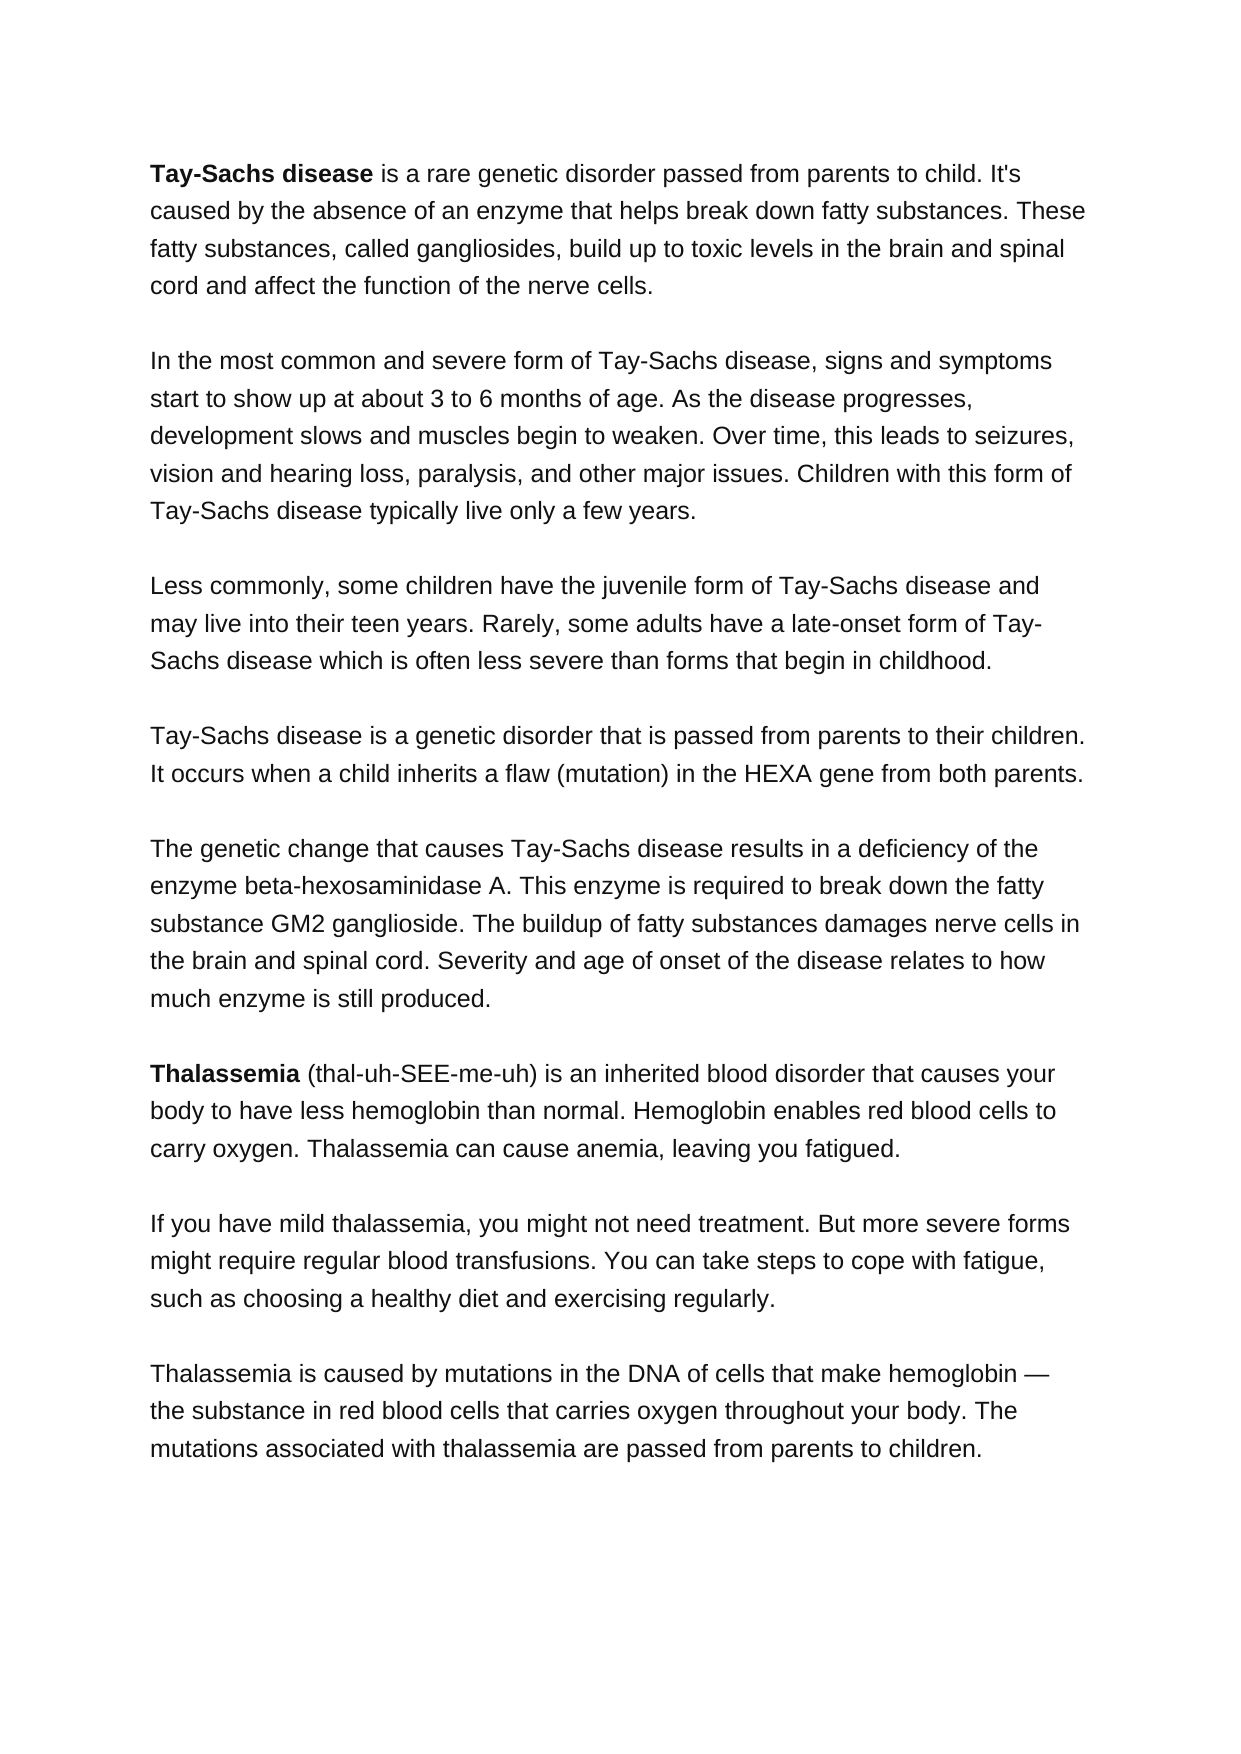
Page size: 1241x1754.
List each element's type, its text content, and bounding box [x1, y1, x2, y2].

text Thalassemia is caused by mutations in the DNA of cells that make hemoglobin — the substance in red blood cells that carries oxygen throughout your body. The mutations associated with thalassemia are passed from parents to children. [150, 1350, 1090, 1462]
text The genetic change that causes Tay-Sachs disease results in a deficiency of the enzyme beta-hexosaminidase A. This enzyme is required to break down the fatty substance GM2 ganglioside. The buildup of fatty substances damages nerve cells in the brain and spinal cord. Severity and age of onset of the disease relates to how much enzyme is still produced. [150, 825, 1090, 1012]
text Less commonly, some children have the juvenile form of Tay-Sachs disease and may live into their teen years. Rarely, some adults have a late-onset form of Tay-Sachs disease which is often less severe than forms that begin in childhood. [150, 562, 1090, 675]
text In the most common and severe form of Tay-Sachs disease, signs and symptoms start to show up at about 3 to 6 months of age. As the disease progresses, development slows and muscles begin to weaken. Over time, this leads to seizures, vision and hearing loss, paralysis, and other major issues. Children with this form of Tay-Sachs disease typically live only a few years. [150, 337, 1090, 525]
text Tay-Sachs disease is a genetic disorder that is passed from parents to their children. It occurs when a child inherits a flaw (mutation) in the HEXA gene from both parents. [150, 712, 1090, 787]
text If you have mild thalassemia, you might not need treatment. But more severe forms might require regular blood transfusions. You can take steps to cope with fatigue, such as choosing a healthy diet and exercising regularly. [150, 1200, 1090, 1312]
text Tay-Sachs disease is a rare genetic disorder passed from parents to child. It's caused by the absence of an enzyme that helps break down fatty substances. These fatty substances, called gangliosides, build up to toxic levels in the brain and spinal cord and affect the function of the nerve cells. [150, 150, 1090, 300]
text Thalassemia (thal-uh-SEE-me-uh) is an inherited blood disorder that causes your body to have less hemoglobin than normal. Hemoglobin enables red blood cells to carry oxygen. Thalassemia can cause anemia, leaving you fatigued. [150, 1050, 1090, 1162]
